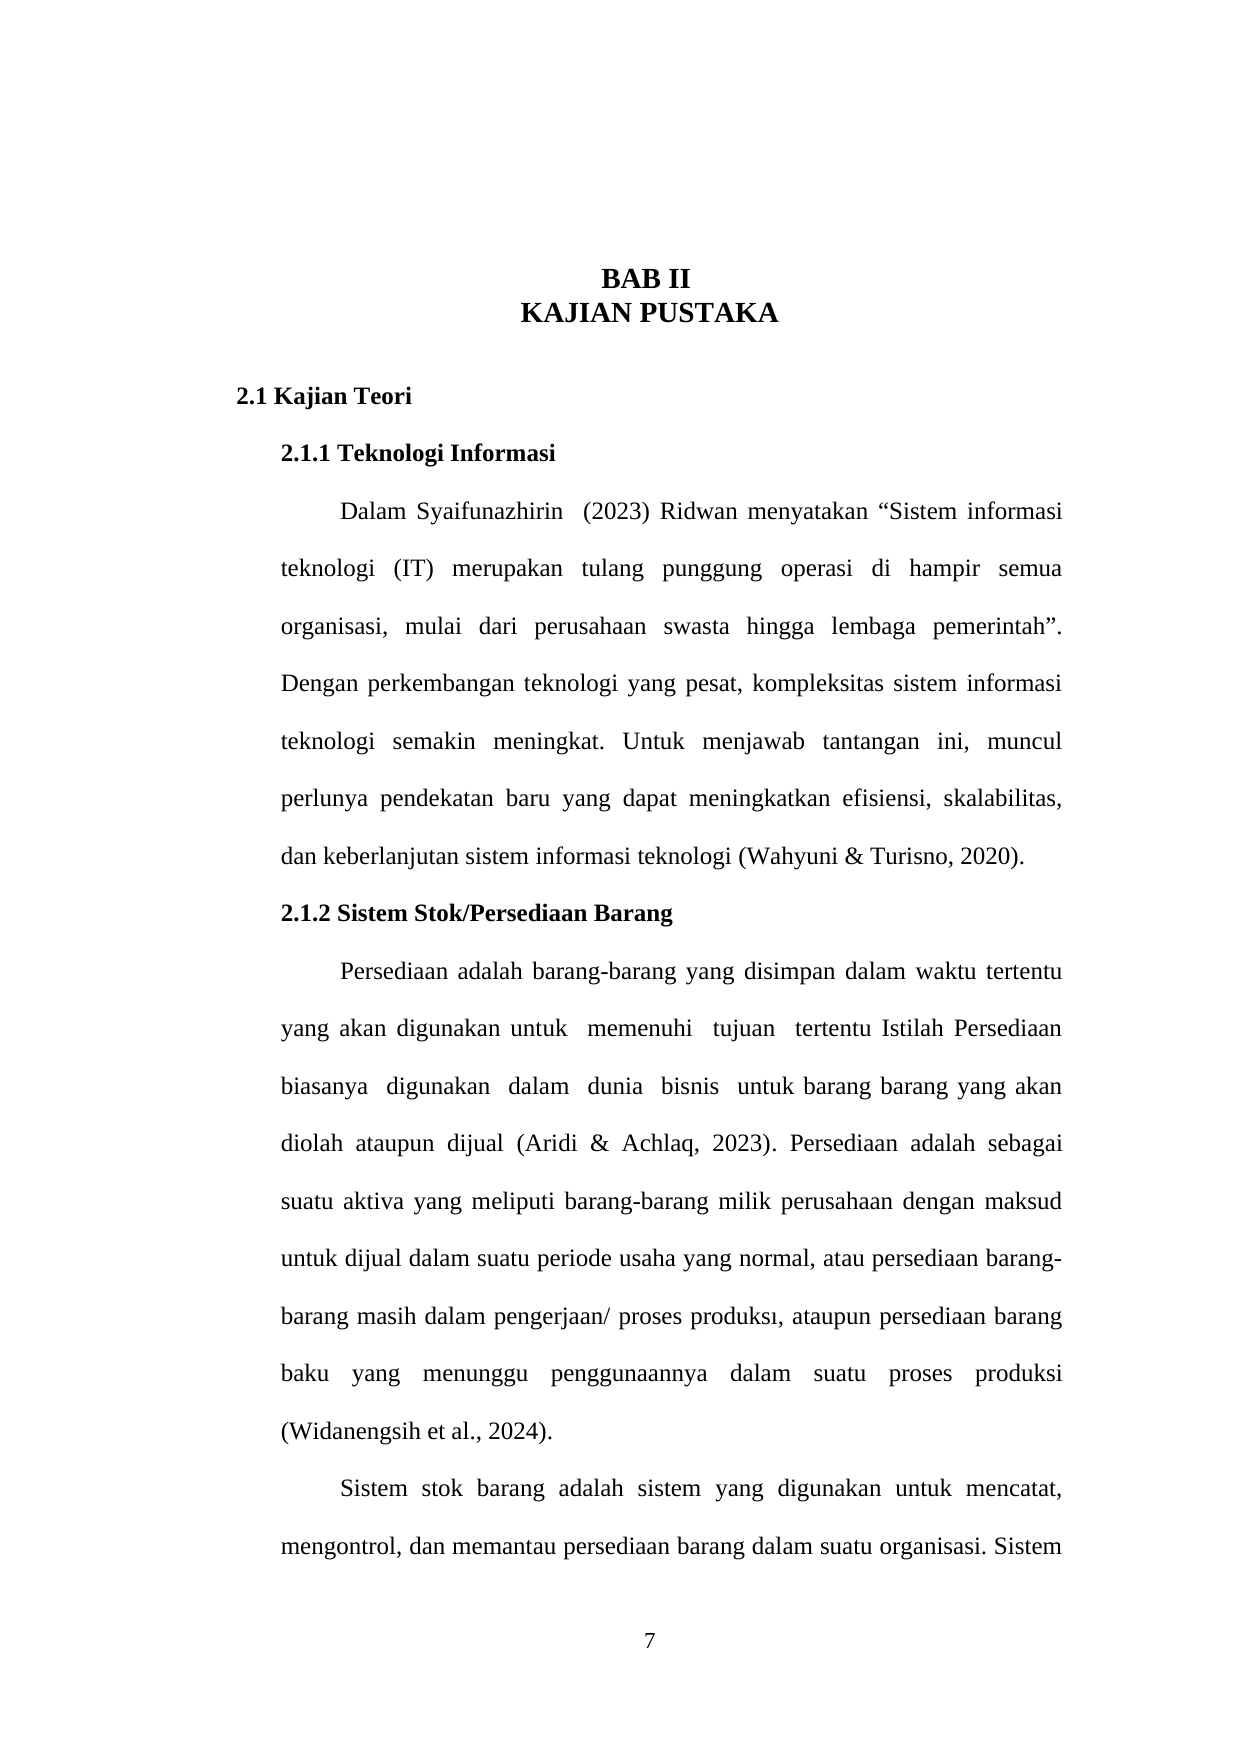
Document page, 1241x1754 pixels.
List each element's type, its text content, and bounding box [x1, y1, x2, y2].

subtitle BAB II KAJIAN PUSTAKA [236, 261, 1063, 328]
subtitle 2.1.1 Teknologi Informasi [281, 438, 1063, 467]
text Persediaan adalah barang-barang yang disimpan dalam waktu tertentu yang akan digunakan untuk memenuhi tujuan tertentu Istilah Persediaan biasanya digunakan dalam dunia bisnis untuk barang barang yang akan diolah ataupun dijual (Aridi & Achlaq, 2023). Persediaan adalah sebagai suatu aktiva yang meliputi barang-barang milik perusahaan dengan maksud untuk dijual dalam suatu periode usaha yang normal, atau persediaan barang-barang masih dalam pengerjaan/ proses produksı, ataupun persediaan barang baku yang menunggu penggunaannya dalam suatu proses produksi (Widanengsih et al., 2024). [281, 956, 1063, 1445]
text Dalam Syaifunazhirin (2023) Ridwan menyatakan “Sistem informasi teknologi (IT) merupakan tulang punggung operasi di hampir semua organisasi, mulai dari perusahaan swasta hingga lembaga pemerintah”. Dengan perkembangan teknologi yang pesat, kompleksitas sistem informasi teknologi semakin meningkat. Untuk menjawab tantangan ini, muncul perlunya pendekatan baru yang dapat meningkatkan efisiensi, skalabilitas, dan keberlanjutan sistem informasi teknologi (Wahyuni & Turisno, 2020). [281, 496, 1063, 870]
subtitle 2.1.2 Sistem Stok/Persediaan Barang [281, 898, 1063, 927]
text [281, 1473, 1063, 1560]
subtitle 2.1 Kajian Teori [236, 381, 1063, 410]
